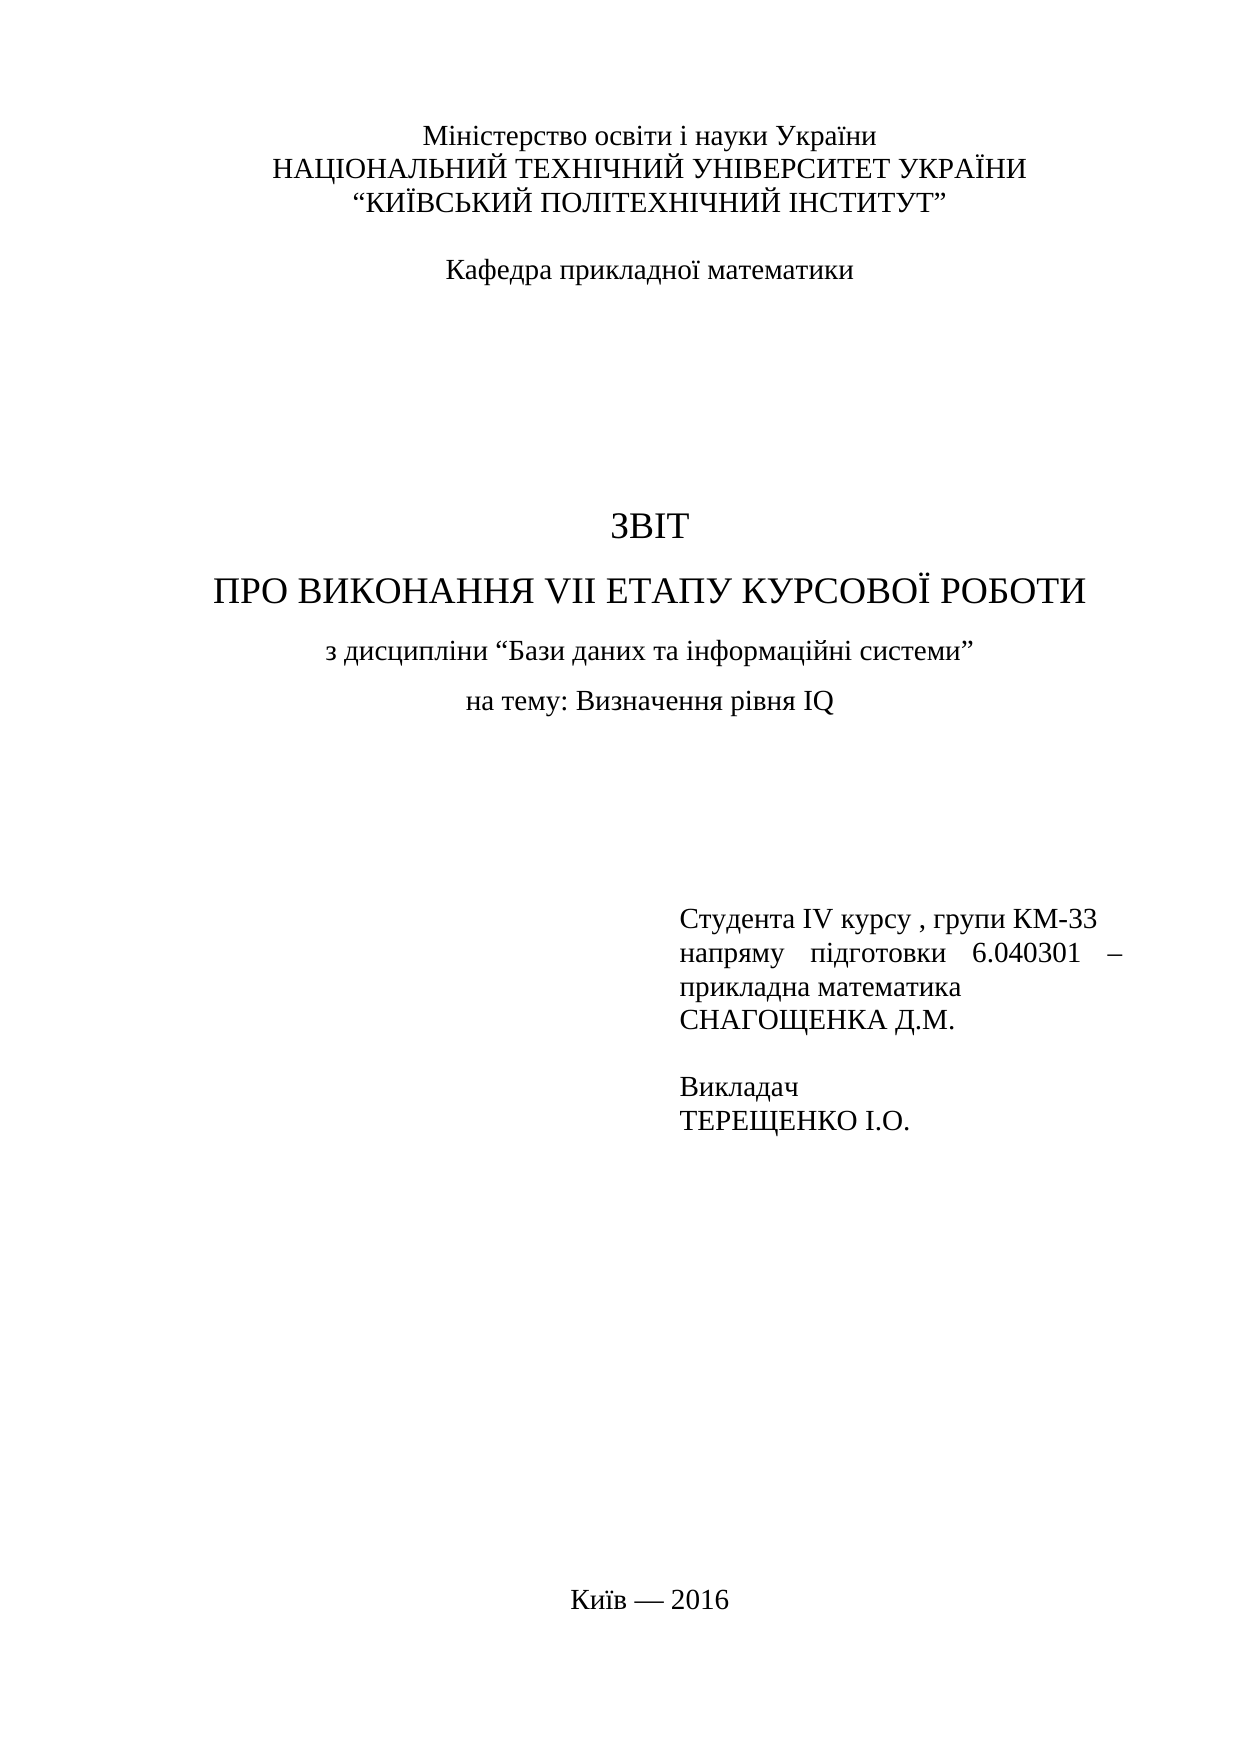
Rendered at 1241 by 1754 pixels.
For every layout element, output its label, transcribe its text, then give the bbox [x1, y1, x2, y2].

text Кафедра прикладної математики [177, 252, 1122, 286]
text напряму підготовки 6.040301 – прикладна математика [679, 935, 1122, 1002]
text ТЕРЕЩЕНКО І.О. [679, 1103, 1122, 1136]
text на тему: Визначення рівня IQ [177, 683, 1122, 717]
text СНАГОЩЕНКА Д.М. [679, 1002, 1122, 1036]
text ПРО ВИКОНАННЯ VІІ ЕТАПУ КУРСОВОЇ РОБОТИ [177, 568, 1122, 612]
text Викладач [679, 1069, 1122, 1103]
text ЗВІТ [177, 504, 1122, 547]
text Київ — 2016 [177, 1582, 1122, 1616]
text з дисципліни “Бази даних та інформаційні системи” [177, 633, 1122, 667]
text Міністерство освіти і науки України [177, 118, 1122, 152]
text Студента ІV курсу , групи КМ-33 [679, 902, 1122, 935]
text “КИЇВСЬКИЙ ПОЛІТЕХНІЧНИЙ ІНСТИТУТ” [177, 185, 1122, 219]
text НАЦІОНАЛЬНИЙ ТЕХНІЧНИЙ УНІВЕРСИТЕТ УКРАЇНИ [177, 152, 1122, 185]
